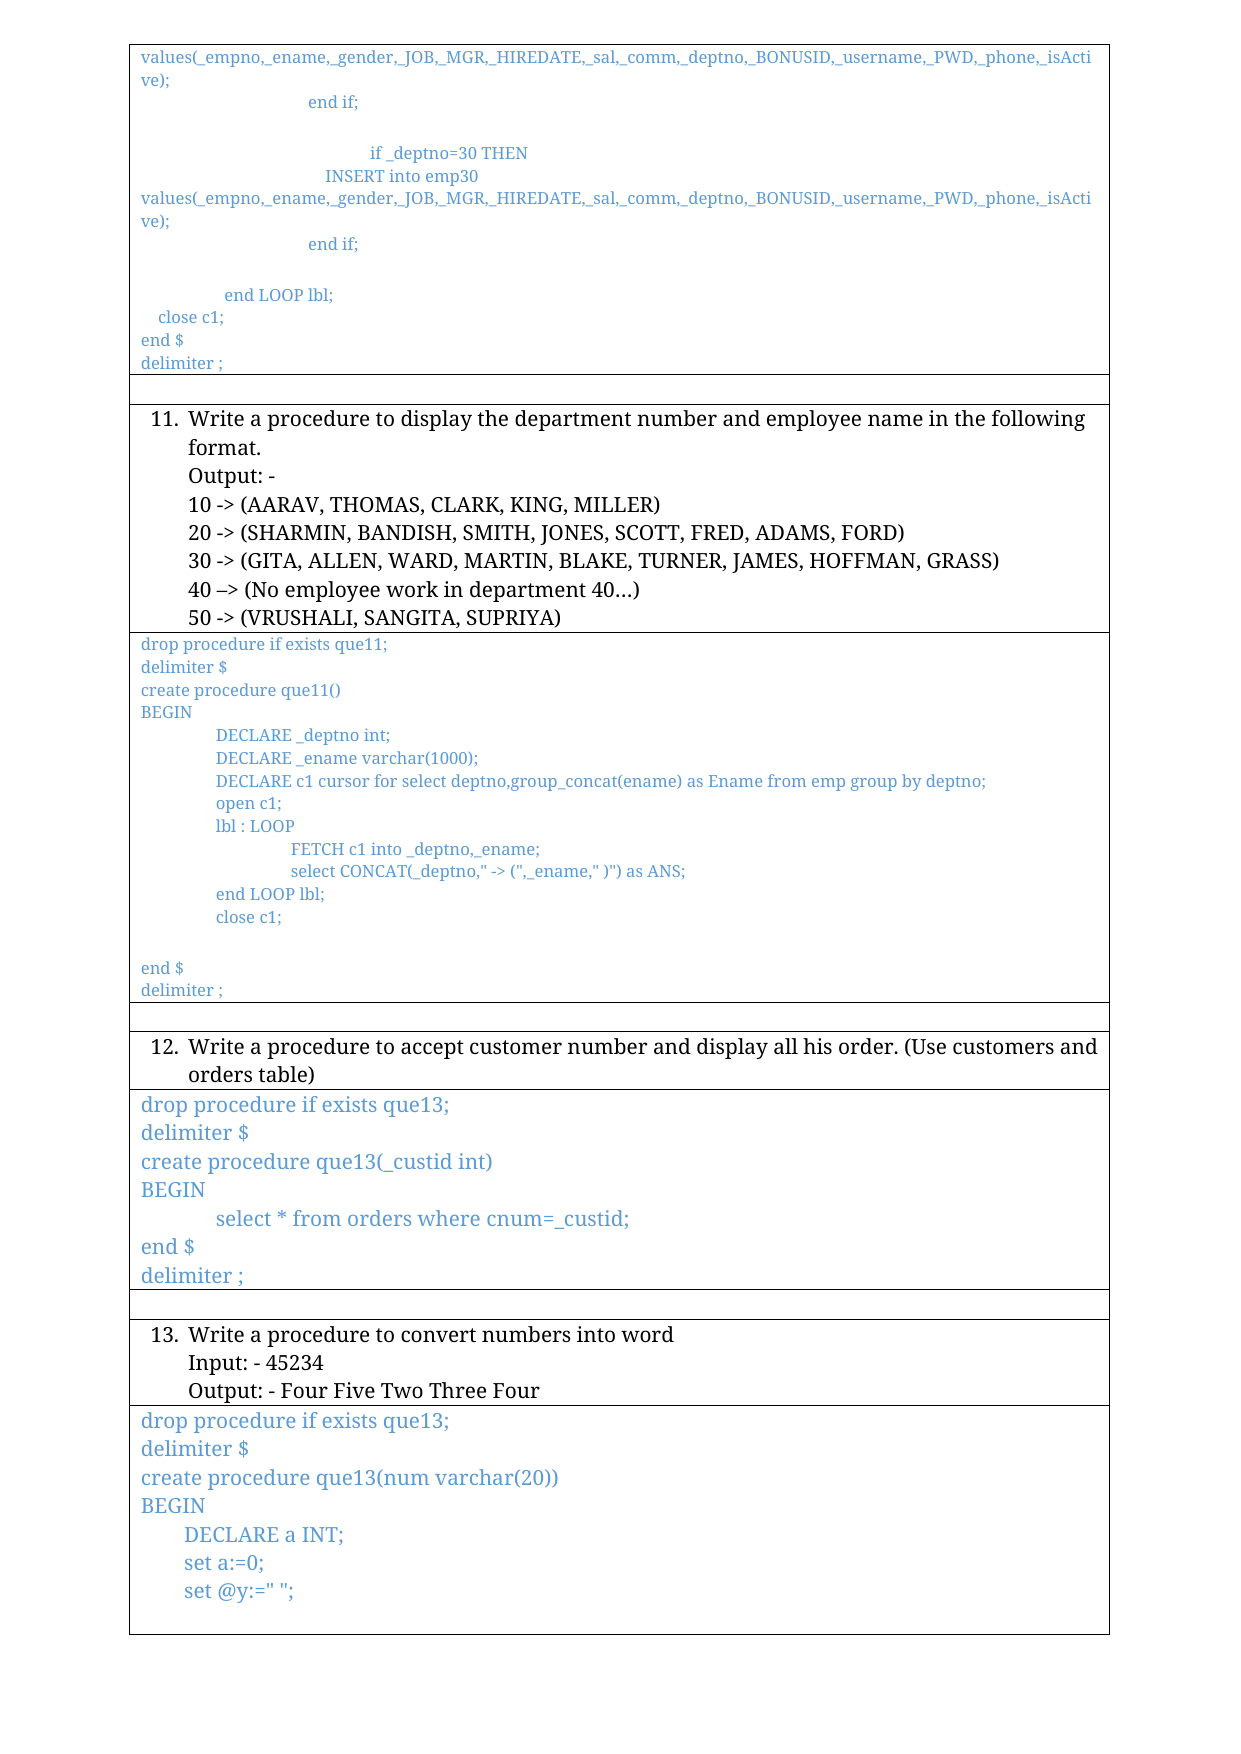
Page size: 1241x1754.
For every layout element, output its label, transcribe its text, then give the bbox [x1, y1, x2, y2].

table_cell Write a procedure to display the department number and employee name in the following format. Output: - 10 -> (AARAV, THOMAS, CLARK, KING, MILLER) 20 -> (SHARMIN, BANDISH, SMITH, JONES, SCOTT, FRED, ADAMS, FORD) 30 -> (GITA, ALLEN, WARD, MARTIN, BLAKE, TURNER, JAMES, HOFFMAN, GRASS) 40 –> (No employee work in department 40…) 50 -> (VRUSHALI, SANGITA, SUPRIYA) [130, 405, 1109, 632]
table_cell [130, 45, 1109, 374]
table_cell [130, 1290, 1109, 1319]
table_cell Write a procedure to convert numbers into word Input: - 45234 Output: - Four Five Two Three Four [130, 1320, 1109, 1405]
table_cell [130, 375, 1109, 403]
table_cell [130, 1003, 1109, 1031]
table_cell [130, 1406, 1109, 1633]
table_cell Write a procedure to accept customer number and display all his order. (Use customers and orders table) [130, 1032, 1109, 1089]
table_cell drop procedure if exists que13; delimiter $ create procedure que13(_custid int) BEGIN select * from orders where cnum=_custid; end $ delimiter ; [130, 1090, 1109, 1289]
table_cell drop procedure if exists que11; delimiter $ create procedure que11() BEGIN DECLARE _deptno int; DECLARE _ename varchar(1000); DECLARE c1 cursor for select deptno,group_concat(ename) as Ename from emp group by deptno; open c1; lbl : LOOP FETCH c1 into _deptno,_ename; select CONCAT(_deptno," -> (",_ename," )") as ANS; end LOOP lbl; close c1; end $ delimiter ; [130, 633, 1109, 1002]
